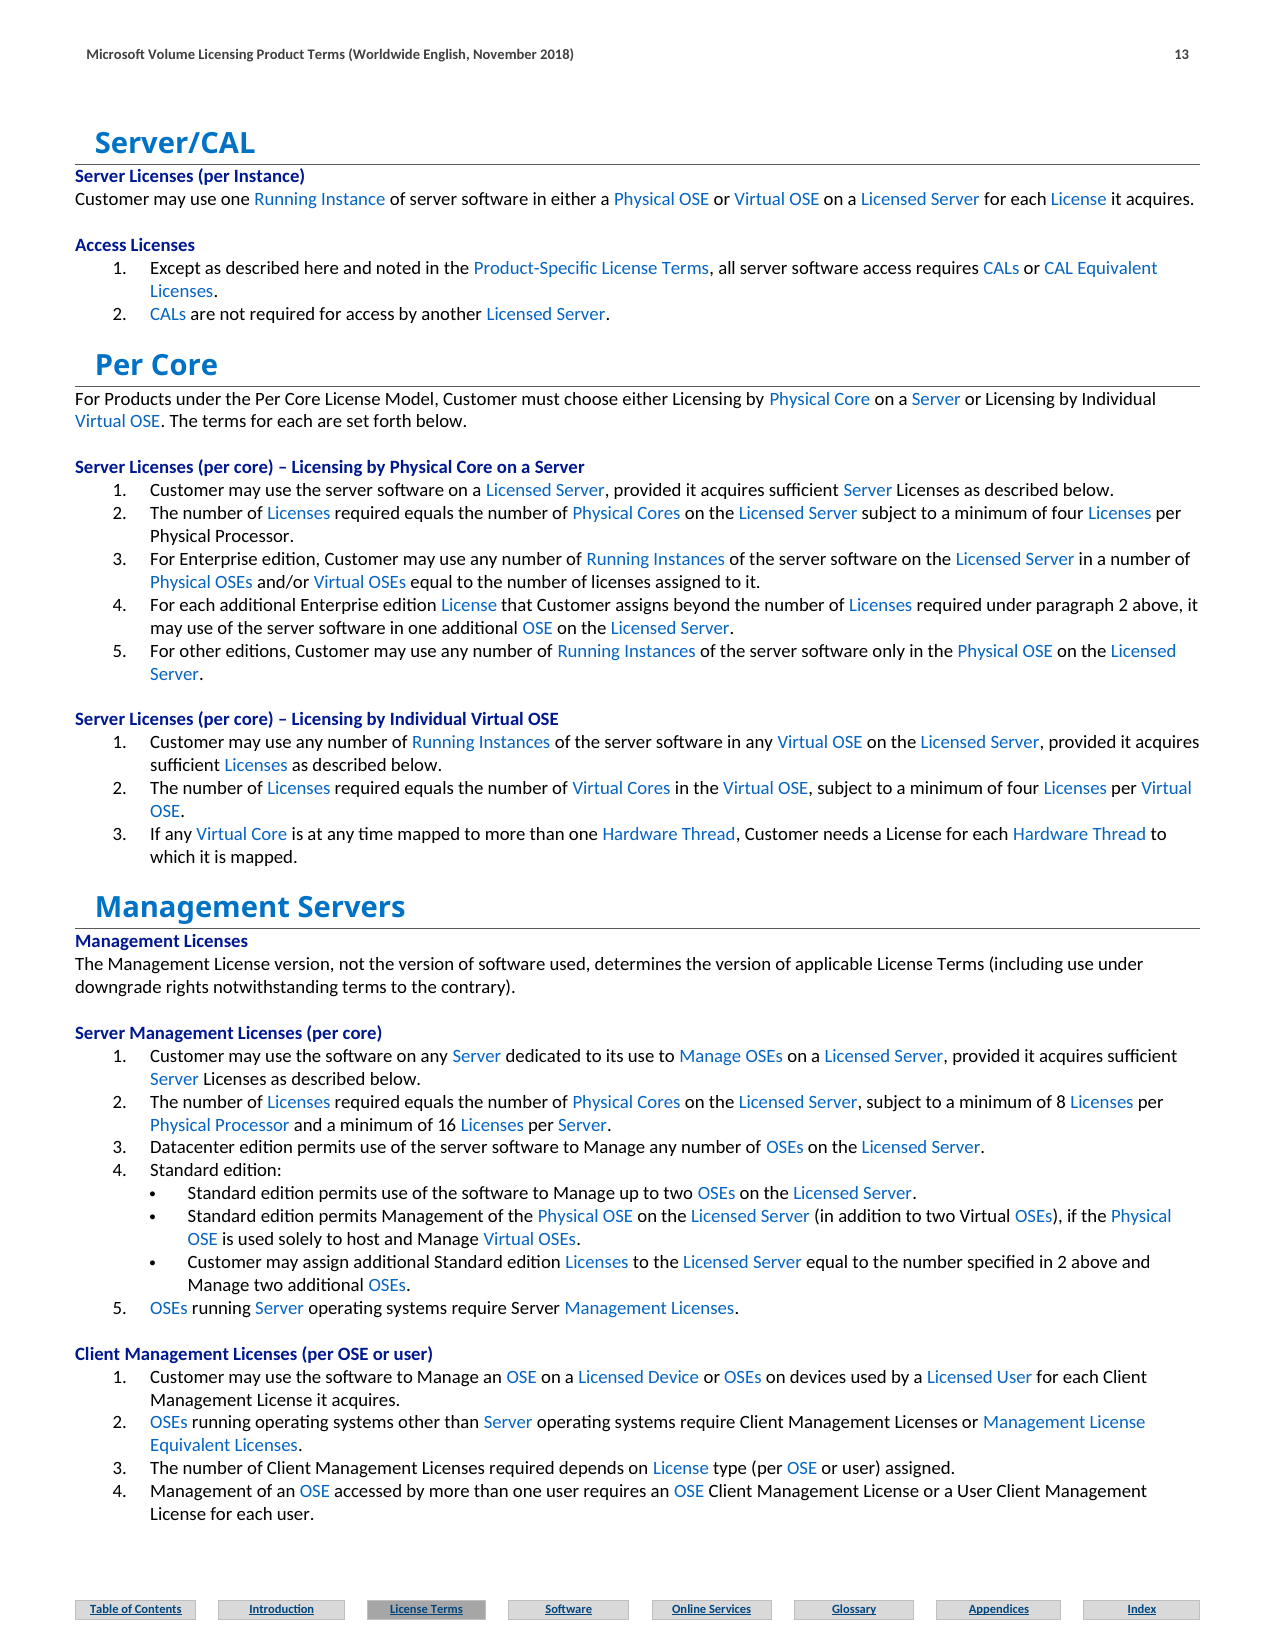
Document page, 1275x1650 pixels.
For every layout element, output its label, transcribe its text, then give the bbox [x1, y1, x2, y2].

list For each additional Enterprise edition License that Customer assigns beyond the number of Licenses required under paragraph 2 above, it may use of the server software in one additional OSE on the Licensed Server. [112, 593, 1200, 639]
list Customer may use any number of Running Instances of the server software in any Virtual OSE on the Licensed Server, provided it acquires sufficient Licenses as described below. [112, 730, 1200, 776]
subtitle Management Licenses [75, 929, 1200, 952]
list Standard edition: [112, 1159, 1200, 1182]
list Customer may use one Running Instance of server software in either a Physical OSE or Virtual OSE on a Licensed Server for each License it acquires. [75, 188, 1200, 211]
subtitle Server/CAL [75, 122, 1200, 164]
list The number of Licenses required equals the number of Physical Cores on the Licensed Server subject to a minimum of four Licenses per Physical Processor. [112, 501, 1200, 547]
list Customer may use the server software on a Licensed Server, provided it acquires sufficient Server Licenses as described below. [112, 478, 1200, 501]
subtitle Server Licenses (per core) – Licensing by Physical Core on a Server [75, 455, 1200, 478]
list Except as described here and noted in the Product-Specific License Terms, all server software access requires CALs or CAL Equivalent Licenses. [112, 256, 1200, 302]
list Customer may assign additional Standard edition Licenses to the Licensed Server equal to the number specified in 2 above and Manage two additional OSEs. [150, 1250, 1200, 1296]
subtitle Access Licenses [75, 233, 1200, 256]
subtitle Management Servers [75, 887, 1200, 928]
list For other editions, Customer may use any number of Running Instances of the server software only in the Physical OSE on the Licensed Server. [112, 639, 1200, 684]
list Management of an OSE accessed by more than one user requires an OSE Client Management License or a User Client Management License for each user. [112, 1479, 1200, 1525]
list Standard edition permits Management of the Physical OSE on the Licensed Server (in addition to two Virtual OSEs), if the Physical OSE is used solely to host and Manage Virtual OSEs. [150, 1204, 1200, 1250]
list OSEs running operating systems other than Server operating systems require Client Management Licenses or Management License Equivalent Licenses. [112, 1411, 1200, 1457]
subtitle Server Licenses (per core) – Licensing by Individual Virtual OSE [75, 707, 1200, 730]
list Datacenter edition permits use of the server software to Manage any number of OSEs on the Licensed Server. [112, 1136, 1200, 1159]
list For Products under the Per Core License Model, Customer must choose either Licensing by Physical Core on a Server or Licensing by Individual Virtual OSE. The terms for each are set forth below. [75, 387, 1200, 432]
list The number of Licenses required equals the number of Physical Cores on the Licensed Server, subject to a minimum of 8 Licenses per Physical Processor and a minimum of 16 Licenses per Server. [112, 1090, 1200, 1136]
list Customer may use the software to Manage an OSE on a Licensed Device or OSEs on devices used by a Licensed User for each Client Management License it acquires. [112, 1365, 1200, 1411]
subtitle Server Management Licenses (per core) [75, 1021, 1200, 1044]
list OSEs running Server operating systems require Server Management Licenses. [112, 1296, 1200, 1319]
subtitle Per Core [75, 344, 1200, 386]
subtitle Server Licenses (per Instance) [75, 165, 1200, 188]
list CALs are not required for access by another Licensed Server. [112, 302, 1200, 325]
list The number of Licenses required equals the number of Virtual Cores in the Virtual OSE, subject to a minimum of four Licenses per Virtual OSE. [112, 776, 1200, 822]
subtitle Client Management Licenses (per OSE or user) [75, 1342, 1200, 1365]
list The number of Client Management Licenses required depends on License type (per OSE or user) assigned. [112, 1457, 1200, 1479]
list If any Virtual Core is at any time mapped to more than one Hardware Thread, Customer needs a License for each Hardware Thread to which it is mapped. [112, 822, 1200, 868]
list Customer may use the software on any Server dedicated to its use to Manage OSEs on a Licensed Server, provided it acquires sufficient Server Licenses as described below. [112, 1044, 1200, 1090]
list Standard edition permits use of the software to Manage up to two OSEs on the Licensed Server. [150, 1182, 1200, 1204]
list The Management License version, not the version of software used, determines the version of applicable License Terms (including use under downgrade rights notwithstanding terms to the contrary). [75, 952, 1200, 998]
list For Enterprise edition, Customer may use any number of Running Instances of the server software on the Licensed Server in a number of Physical OSEs and/or Virtual OSEs equal to the number of licenses assigned to it. [112, 547, 1200, 593]
